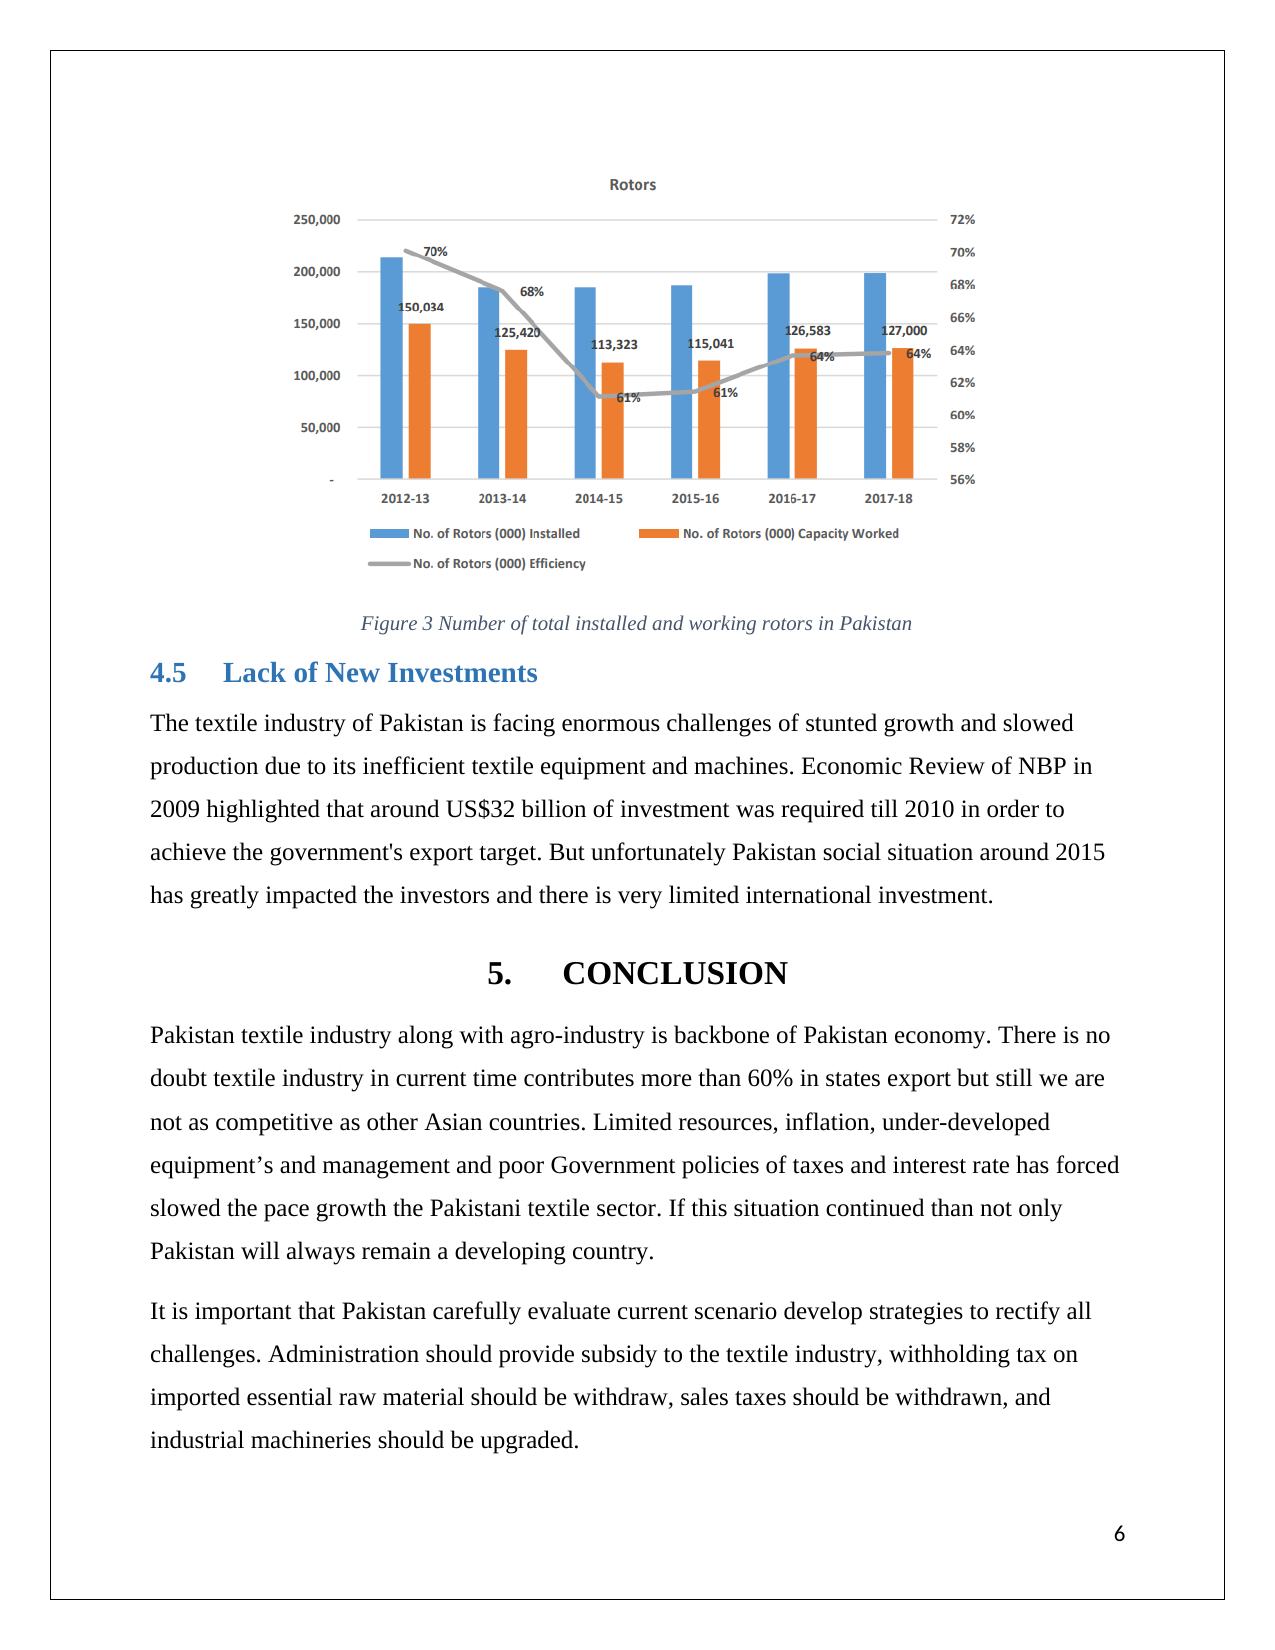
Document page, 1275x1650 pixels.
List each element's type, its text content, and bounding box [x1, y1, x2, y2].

text Pakistan textile industry along with agro-industry is backbone of Pakistan economy. There is no doubt textile industry in current time contributes more than 60% in states export but still we are not as competitive as other Asian countries. Limited resources, inflation, under-developed equipment’s and management and poor Government policies of taxes and interest rate has forced slowed the pace growth the Pakistani textile sector. If this situation continued than not only Pakistan will always remain a developing country. [150, 1020, 1125, 1265]
picture [277, 150, 998, 580]
text It is important that Pakistan carefully evaluate current scenario develop strategies to rectify all challenges. Administration should provide subsidy to the textile industry, withholding tax on imported essential raw material should be withdraw, sales taxes should be withdrawn, and industrial machineries should be upgraded. [150, 1296, 1125, 1454]
subtitle CONCLUSION [150, 953, 1125, 991]
subtitle 4.5 Lack of New Investments [150, 655, 1125, 689]
text Figure 3 Number of total installed and working rotors in Pakistan [150, 610, 1125, 634]
text The textile industry of Pakistan is facing enormous challenges of stunted growth and slowed production due to its inefficient textile equipment and machines. Economic Review of NBP in 2009 highlighted that around US$32 billion of investment was required till 2010 in order to achieve the government's export target. But unfortunately Pakistan social situation around 2015 has greatly impacted the investors and there is very limited international investment. [150, 708, 1125, 909]
